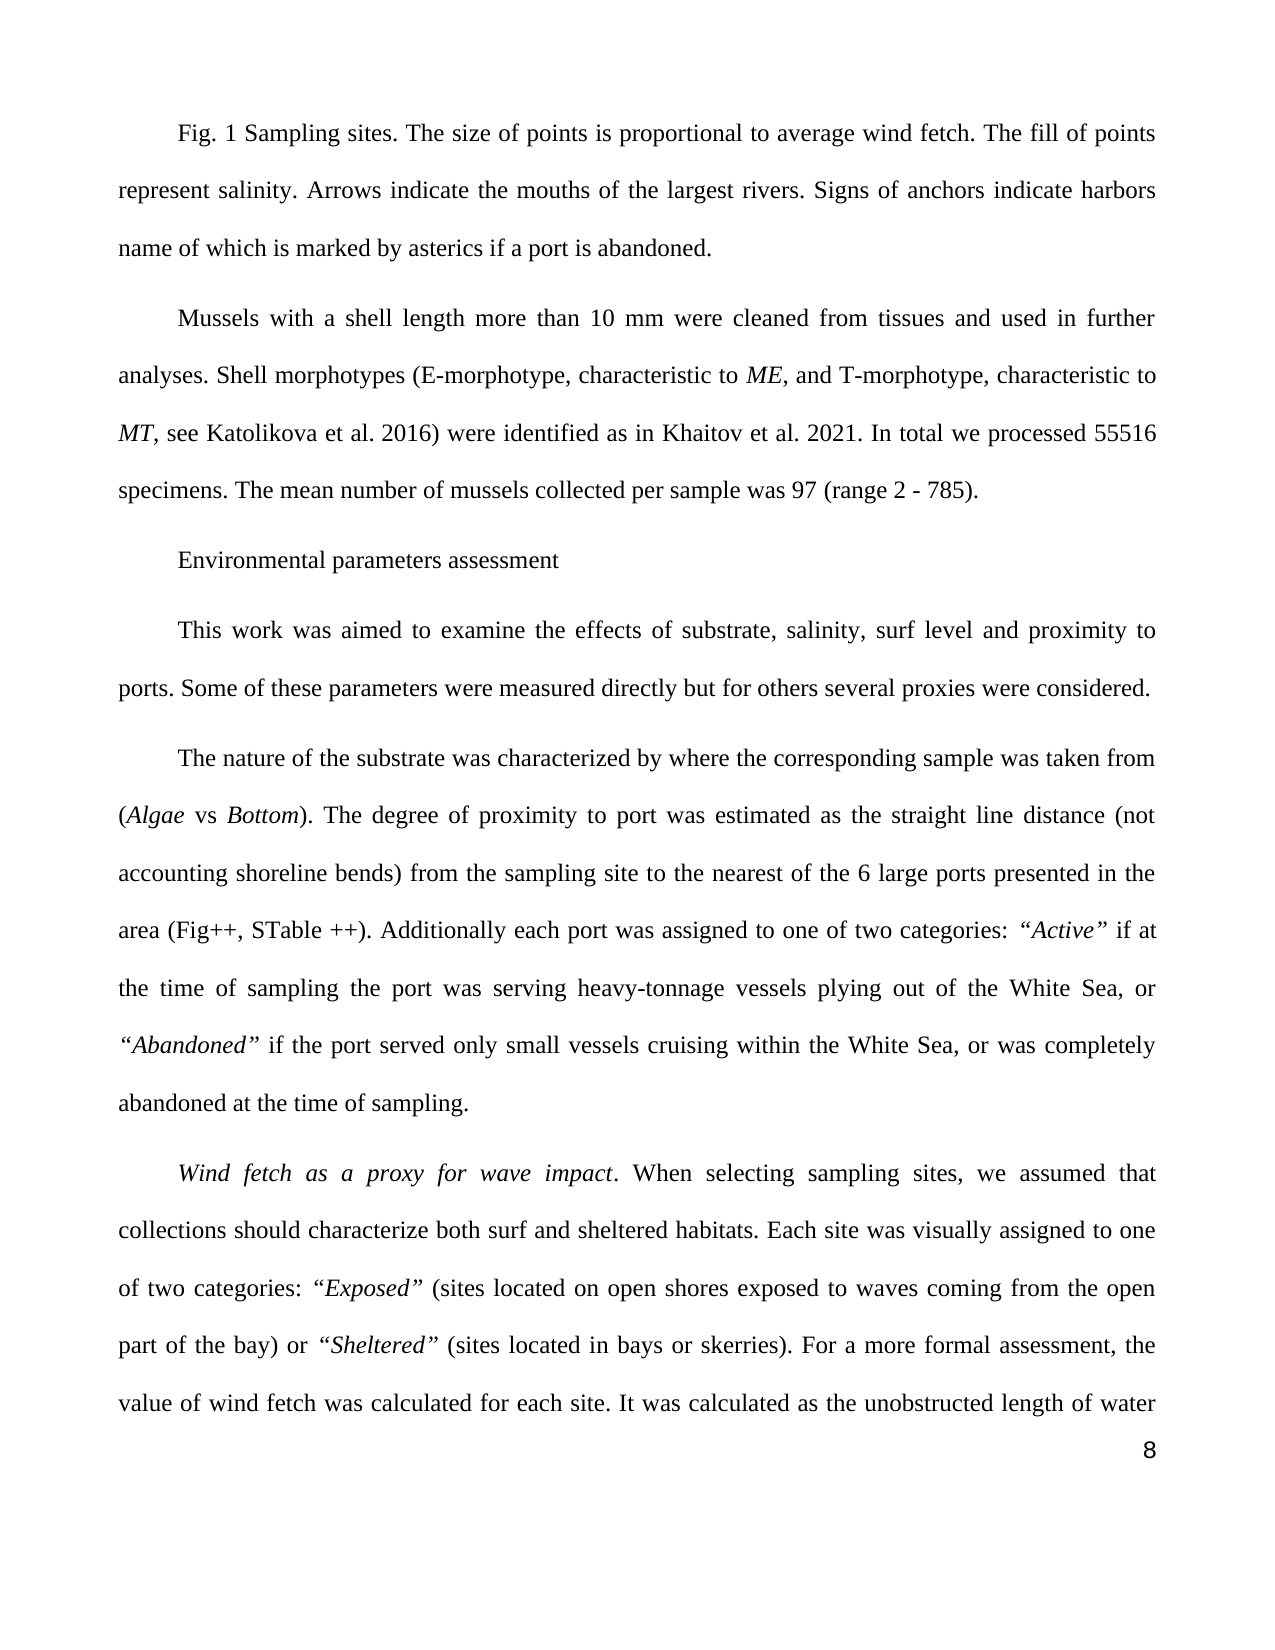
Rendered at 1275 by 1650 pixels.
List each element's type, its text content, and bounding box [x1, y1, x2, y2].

text Fig. 1 Sampling sites. The size of points is proportional to average wind fetch. The fill of points represent salinity. Arrows indicate the mouths of the largest rivers. Signs of anchors indicate harbors name of which is marked by asterics if a port is abandoned. [118, 118, 1157, 262]
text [118, 1158, 1157, 1417]
text Environmental parameters assessment [118, 546, 1157, 574]
text This work was aimed to examine the effects of substrate, salinity, surf level and proximity to ports. Some of these parameters were measured directly but for others several proxies were considered. [118, 616, 1157, 702]
text The nature of the substrate was characterized by where the corresponding sample was taken from (Algae vs Bottom). The degree of proximity to port was estimated as the straight line distance (not accounting shoreline bends) from the sampling site to the nearest of the 6 large ports presented in the area (Fig++, STable ++). Additionally each port was assigned to one of two categories: “Active” if at the time of sampling the port was serving heavy-tonnage vessels plying out of the White Sea, or “Abandoned” if the port served only small vessels cruising within the White Sea, or was completely abandoned at the time of sampling. [118, 743, 1157, 1117]
text Mussels with a shell length more than 10 mm were cleaned from tissues and used in further analyses. Shell morphotypes (E-morphotype, characteristic to ME, and T-morphotype, characteristic to MT, see Katolikova et al. 2016) were identified as in Khaitov et al. 2021. In total we processed 55516 specimens. The mean number of mussels collected per sample was 97 (range 2 - 785). [118, 303, 1157, 504]
